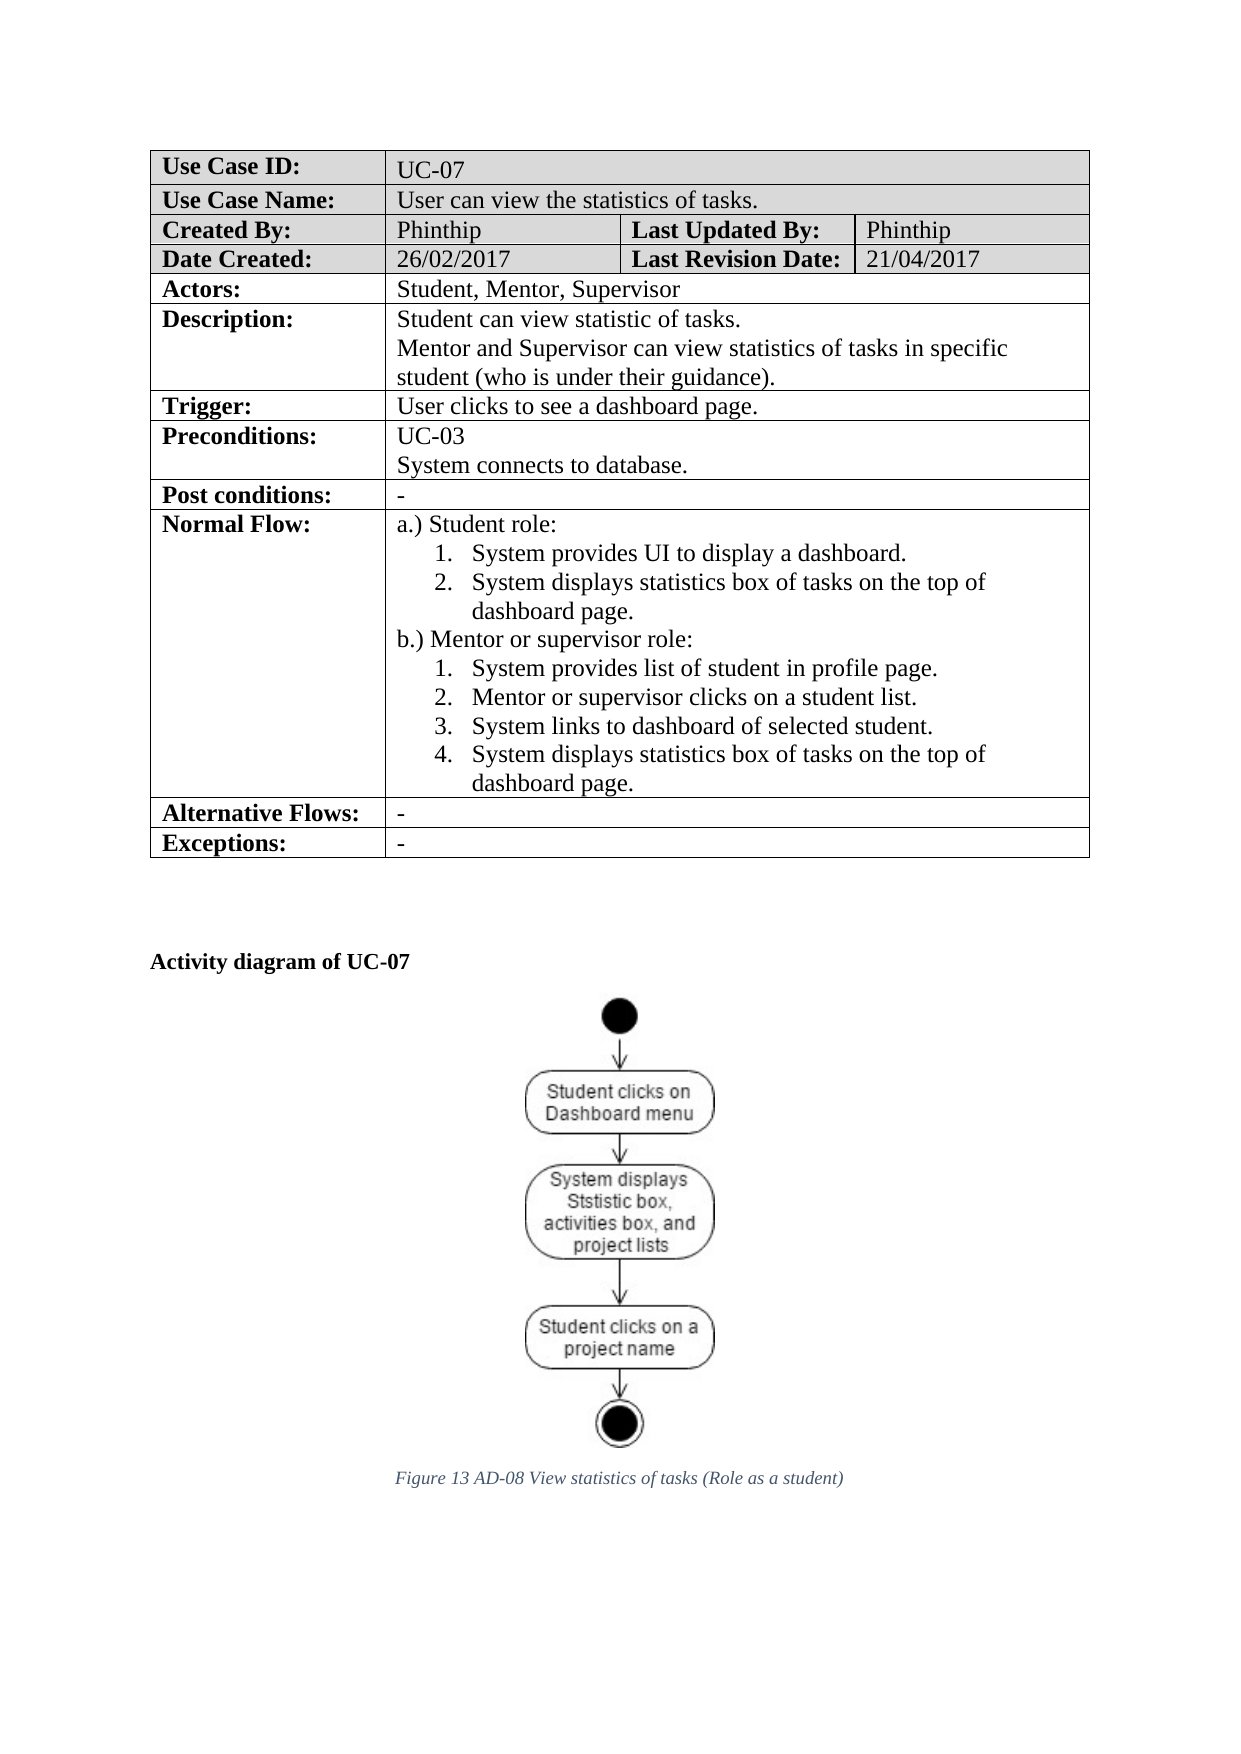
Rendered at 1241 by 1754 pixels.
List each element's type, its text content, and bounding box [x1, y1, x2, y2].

table_cell - [386, 480, 1089, 508]
text Activity diagram of UC-07 [150, 948, 1090, 974]
table_cell Alternative Flows: [151, 798, 385, 827]
table_cell Preconditions: [151, 421, 385, 479]
table_cell Normal Flow: [151, 510, 385, 797]
table_cell Created By: [151, 215, 385, 243]
table_header Use Case ID: [151, 151, 385, 184]
table_cell - [386, 798, 1089, 827]
table_cell Last Updated By: [621, 215, 854, 243]
table_cell - [386, 828, 1089, 857]
table_cell Trigger: [151, 391, 385, 420]
picture [525, 992, 715, 1448]
table_cell Post conditions: [151, 480, 385, 508]
table_cell Description: [151, 304, 385, 390]
text Figure 13 AD-08 View statistics of tasks (Role as a student) [150, 1467, 1090, 1488]
table_header UC-07 [386, 151, 1089, 184]
table_cell UC-03 System connects to database. [386, 421, 1089, 479]
table_cell Date Created: [151, 245, 385, 273]
table_cell a.) Student role: System provides UI to display a dashboard. System displays statistics box of tasks on the top of dashboard page. b.) Mentor or supervisor role: System provides list of student in profile page. Mentor or supervisor clicks on a student list. System links to dashboard of selected student. System displays statistics box of tasks on the top of dashboard page. [386, 510, 1089, 797]
table_cell Student can view statistic of tasks. Mentor and Supervisor can view statistics of tasks in specific student (who is under their guidance). [386, 304, 1089, 390]
table_cell User clicks to see a dashboard page. [386, 391, 1089, 420]
table_cell Student, Mentor, Supervisor [386, 274, 1089, 303]
table_cell Phinthip [386, 215, 620, 243]
table_cell User can view the statistics of tasks. [386, 185, 1089, 214]
table_cell 21/04/2017 [856, 245, 1089, 273]
table_cell Actors: [151, 274, 385, 303]
table_cell Exceptions: [151, 828, 385, 857]
table_cell 26/02/2017 [386, 245, 620, 273]
table_cell Phinthip [856, 215, 1089, 243]
table_cell Use Case Name: [151, 185, 385, 214]
table_cell Last Revision Date: [621, 245, 854, 273]
